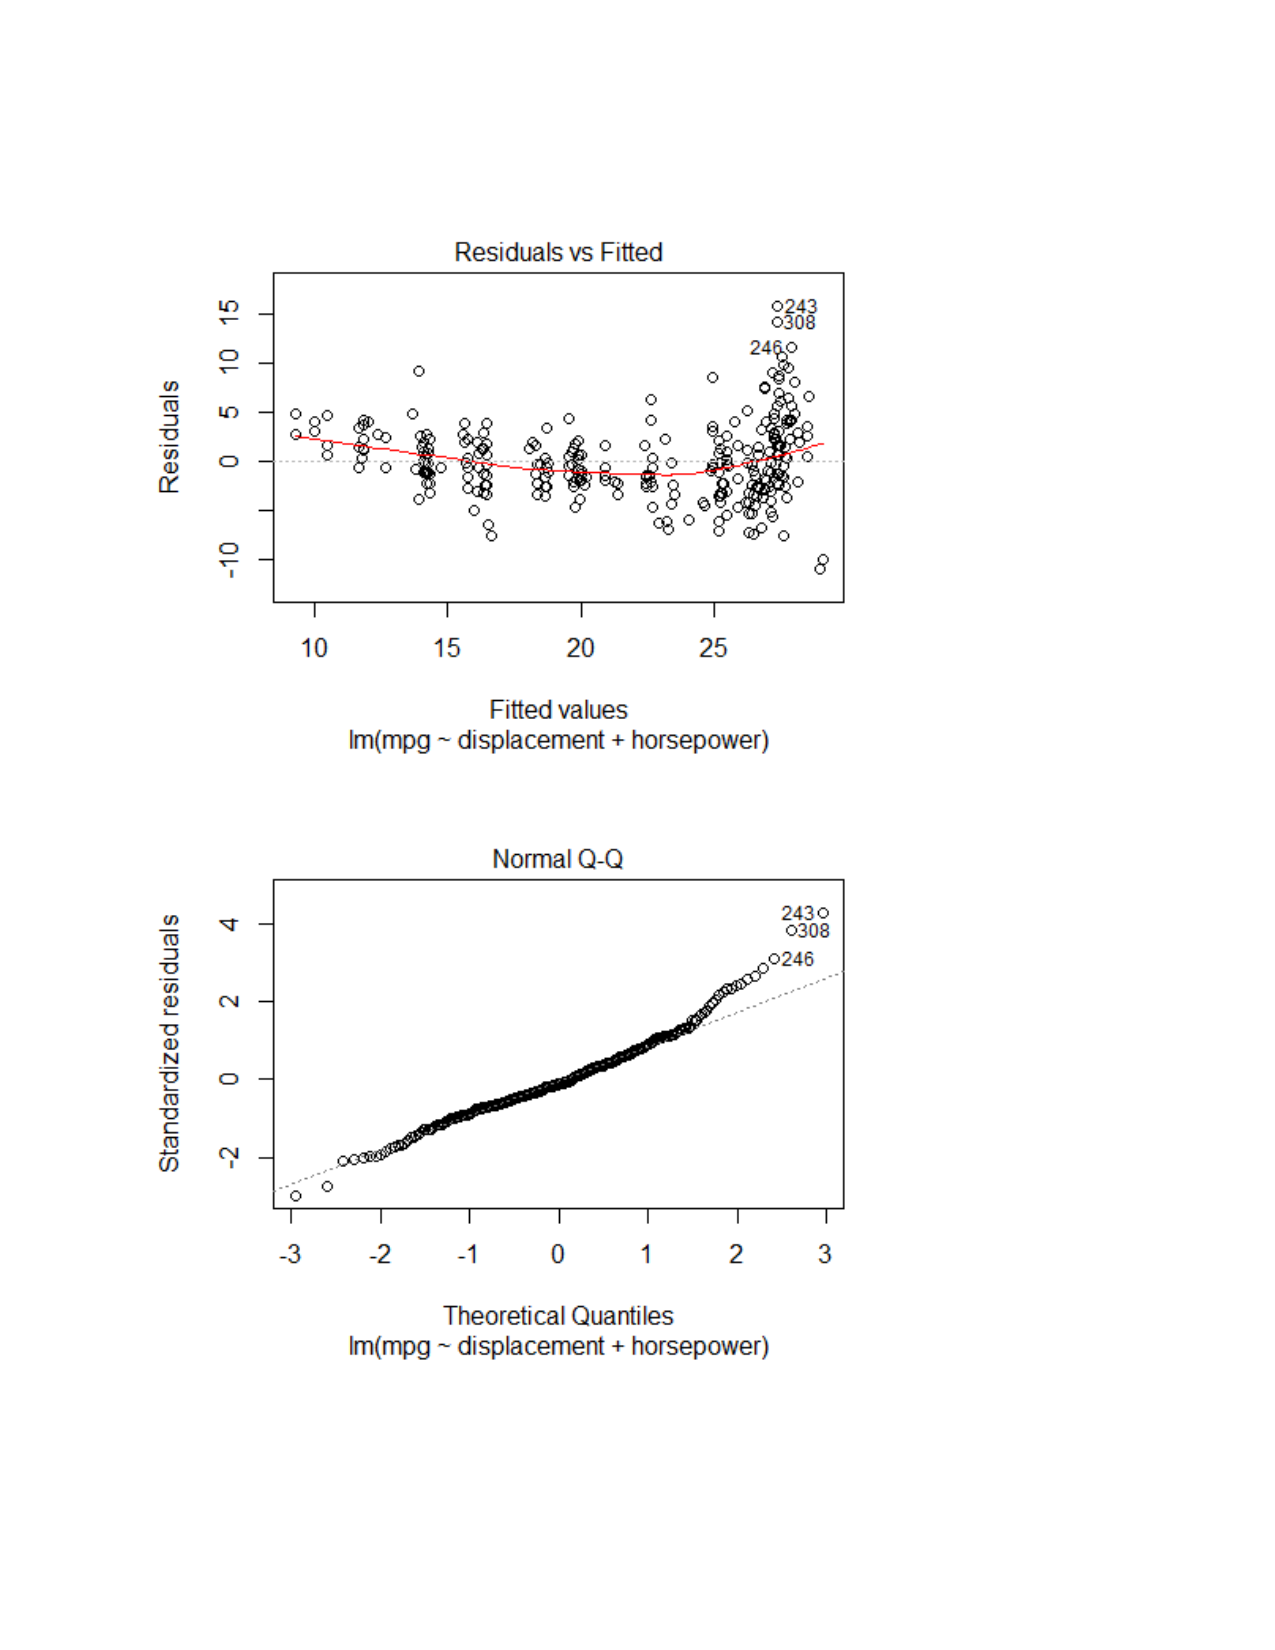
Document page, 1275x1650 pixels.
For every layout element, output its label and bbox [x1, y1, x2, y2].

picture [150, 150, 908, 1363]
